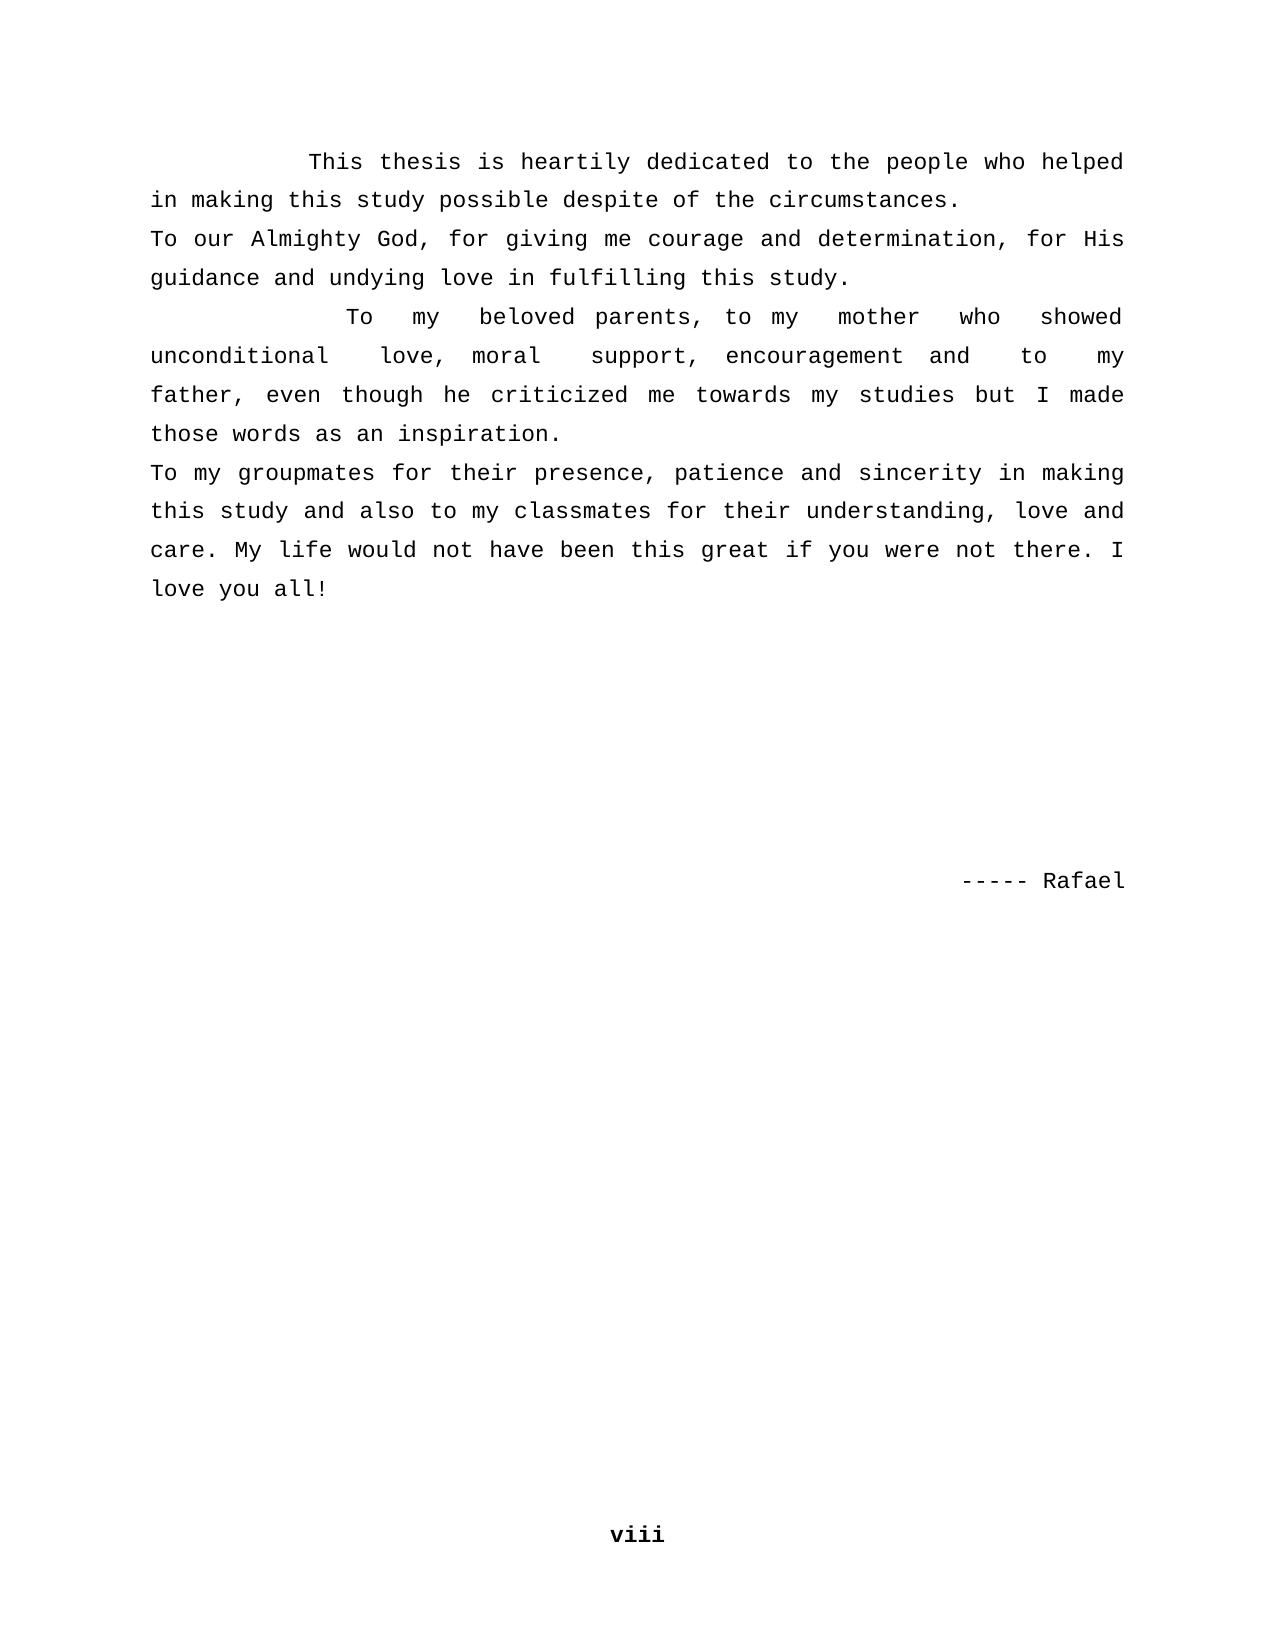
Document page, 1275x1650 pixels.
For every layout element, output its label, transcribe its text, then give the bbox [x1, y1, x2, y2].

text To my beloved parents, to my mother who showed unconditional love, moral support, encouragement and to my father, even though he criticized me towards my studies but I made those words as an inspiration. [150, 305, 1125, 448]
text This thesis is heartily dedicated to the people who helped in making this study possible despite of the circumstances. [150, 150, 1125, 215]
text To our Almighty God, for giving me courage and determination, for His guidance and undying love in fulfilling this study. [150, 228, 1125, 292]
text ----- Rafael [150, 869, 1125, 895]
text To my groupmates for their presence, patience and sincerity in making this study and also to my classmates for their understanding, love and care. My life would not have been this great if you were not there. I love you all! [150, 461, 1125, 603]
